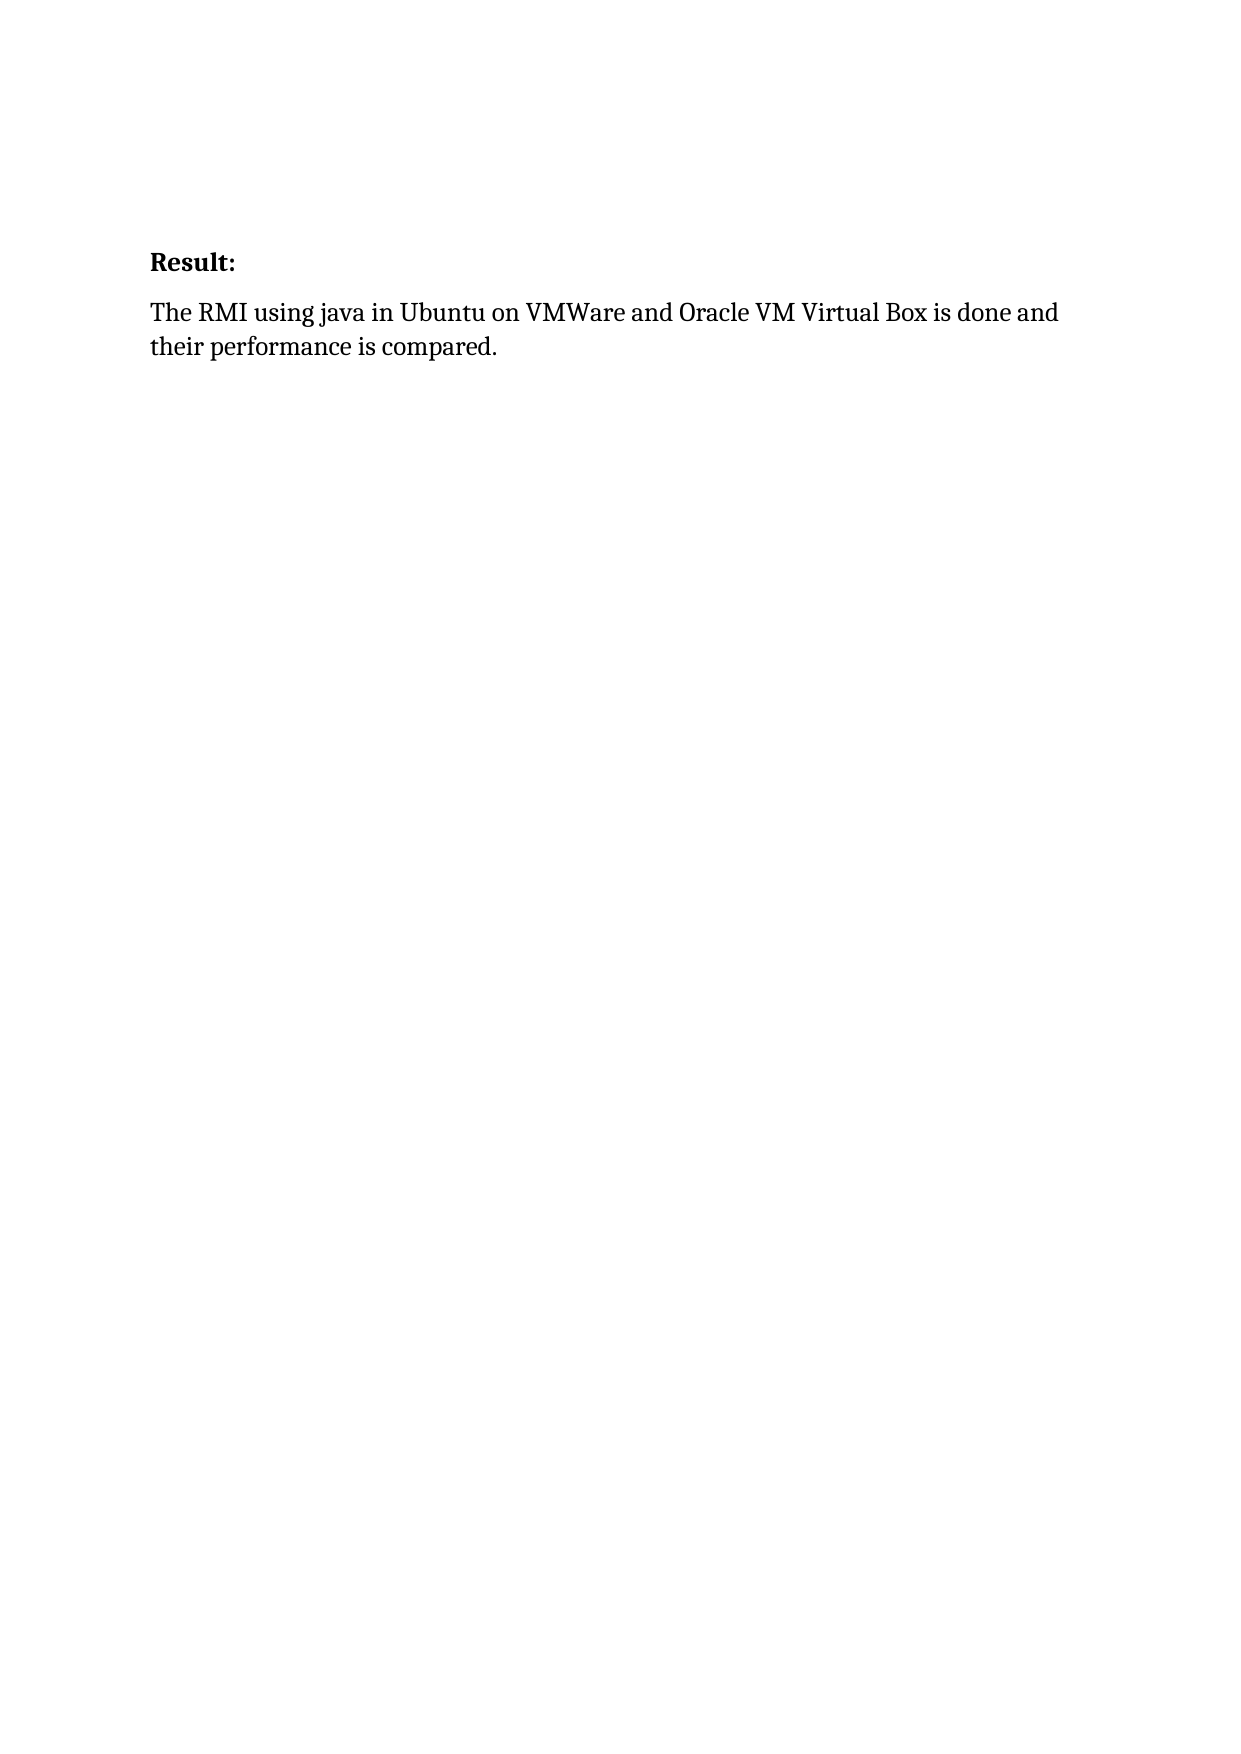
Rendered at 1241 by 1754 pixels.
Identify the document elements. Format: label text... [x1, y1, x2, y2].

text The RMI using java in Ubuntu on VMWare and Oracle VM Virtual Box is done and their performance is compared. [150, 297, 1090, 362]
text Result: [150, 247, 1090, 278]
